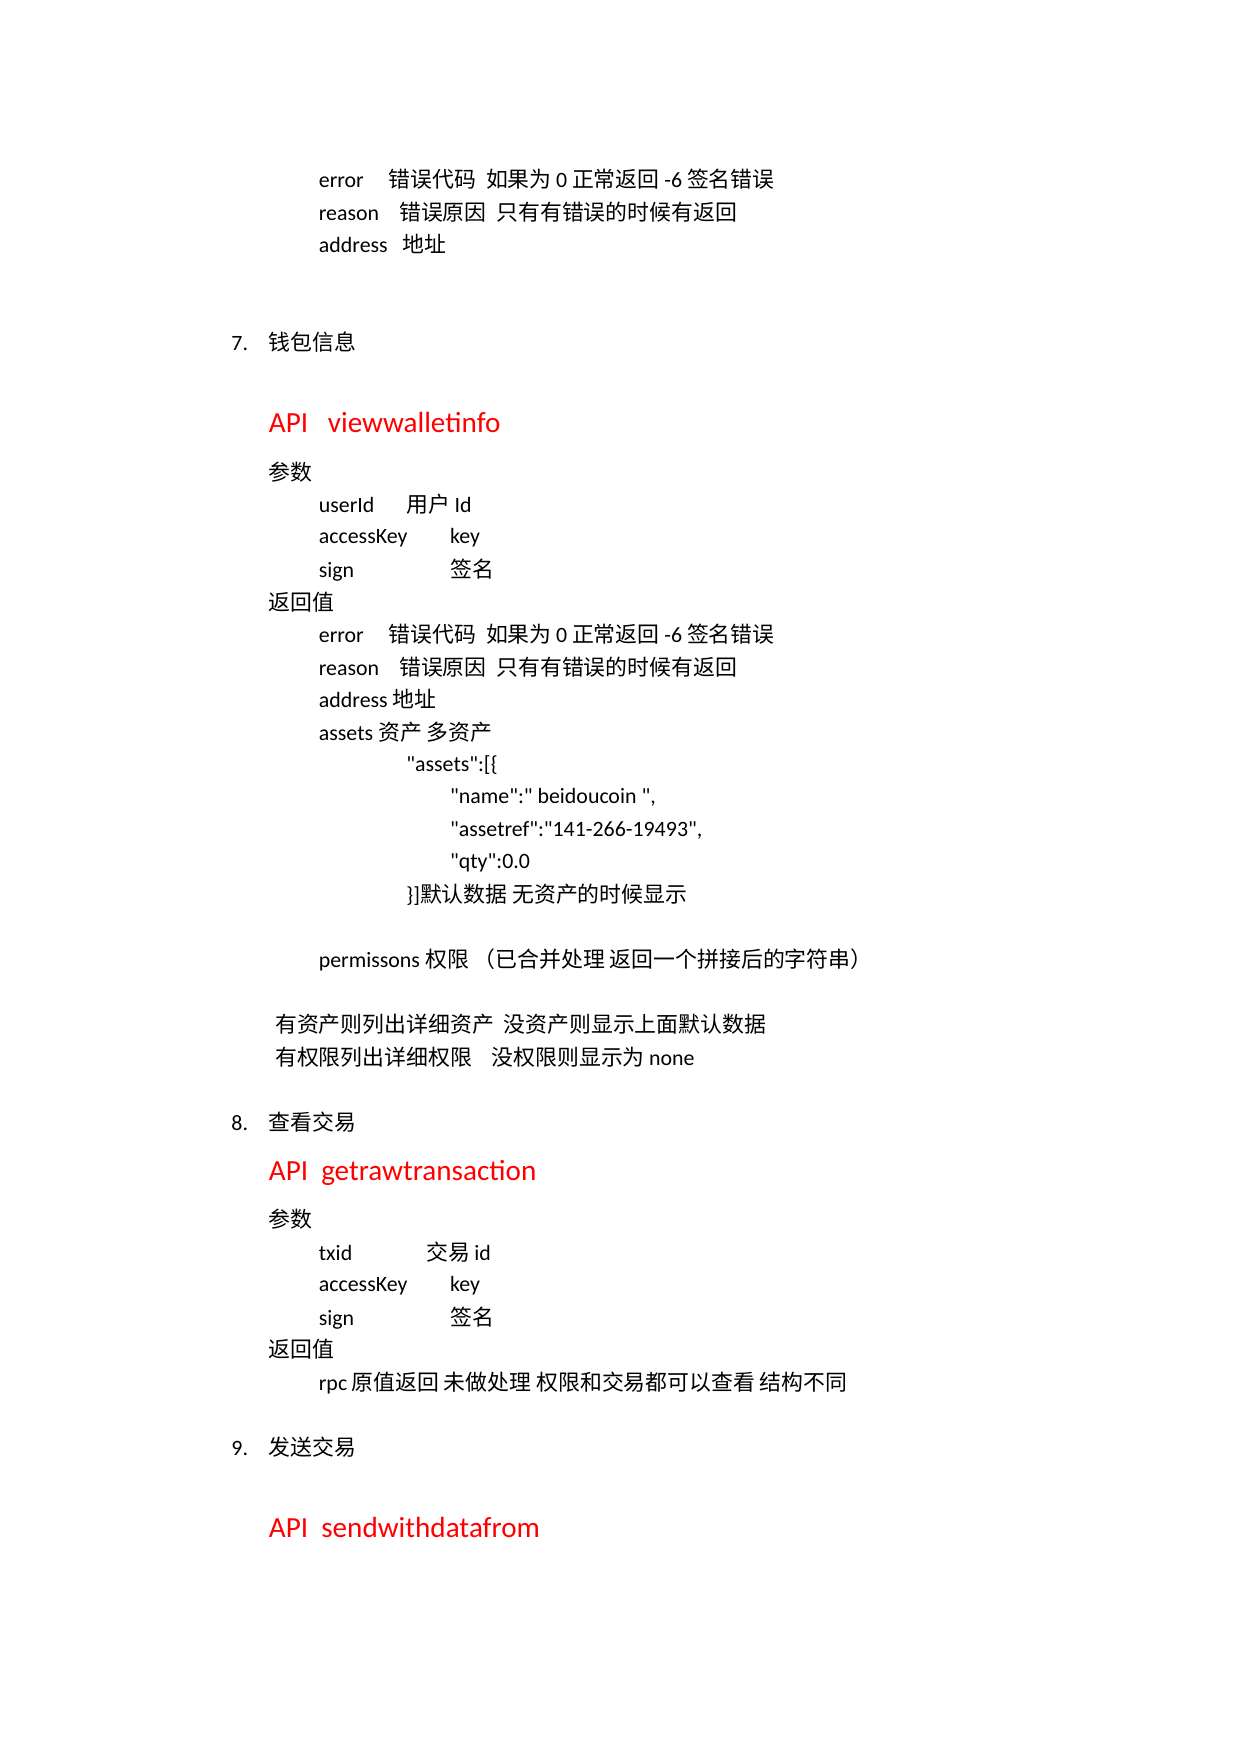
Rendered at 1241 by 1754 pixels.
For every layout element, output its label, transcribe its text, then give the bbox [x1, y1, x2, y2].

list accessKey key [269, 519, 1053, 552]
list userId 用户Id [269, 487, 1053, 519]
text "qty":0.0 [406, 844, 1053, 877]
list API sendwithdatafrom [269, 1494, 1053, 1559]
list reason 错误原因 只有有错误的时候有返回 [269, 649, 1053, 682]
text "name":" beidoucoin ", [406, 779, 1053, 812]
list accessKey key [269, 1267, 1053, 1299]
text "assetref":"141-266-19493", [406, 812, 1053, 844]
text 有权限列出详细权限 没权限则显示为none [275, 1039, 1053, 1072]
list error 错误代码 如果为0 正常返回 -6 签名错误 [269, 617, 1053, 649]
list 发送交易 [231, 1429, 1053, 1462]
text permissons 权限 （已合并处理 返回一个拼接后的字符串） [187, 942, 1053, 974]
list address 地址 [312, 227, 1053, 259]
list 返回值 [269, 1332, 1053, 1364]
text 有资产则列出详细资产 没资产则显示上面默认数据 [275, 1007, 1053, 1039]
text rpc原值返回 未做处理 权限和交易都可以查看 结构不同 [187, 1364, 1053, 1397]
text "assets":[{ [187, 747, 1053, 779]
list 钱包信息 [231, 324, 1053, 357]
list API getrawtransaction [269, 1137, 1053, 1202]
list sign 签名 [269, 1299, 1053, 1332]
list API viewwalletinfo [269, 389, 1053, 454]
list 返回值 [269, 584, 1053, 617]
text address 地址 [275, 682, 1053, 714]
list error 错误代码 如果为0 正常返回 -6 签名错误 [269, 162, 1053, 194]
list sign 签名 [269, 552, 1053, 584]
list 参数 [269, 1202, 1053, 1234]
text assets 资产 多资产 [187, 714, 1053, 747]
list reason 错误原因 只有有错误的时候有返回 [269, 194, 1053, 227]
list txid 交易id [269, 1234, 1053, 1267]
text }]默认数据 无资产的时候显示 [362, 877, 1053, 909]
list 查看交易 [231, 1104, 1053, 1137]
list 参数 [269, 454, 1053, 487]
